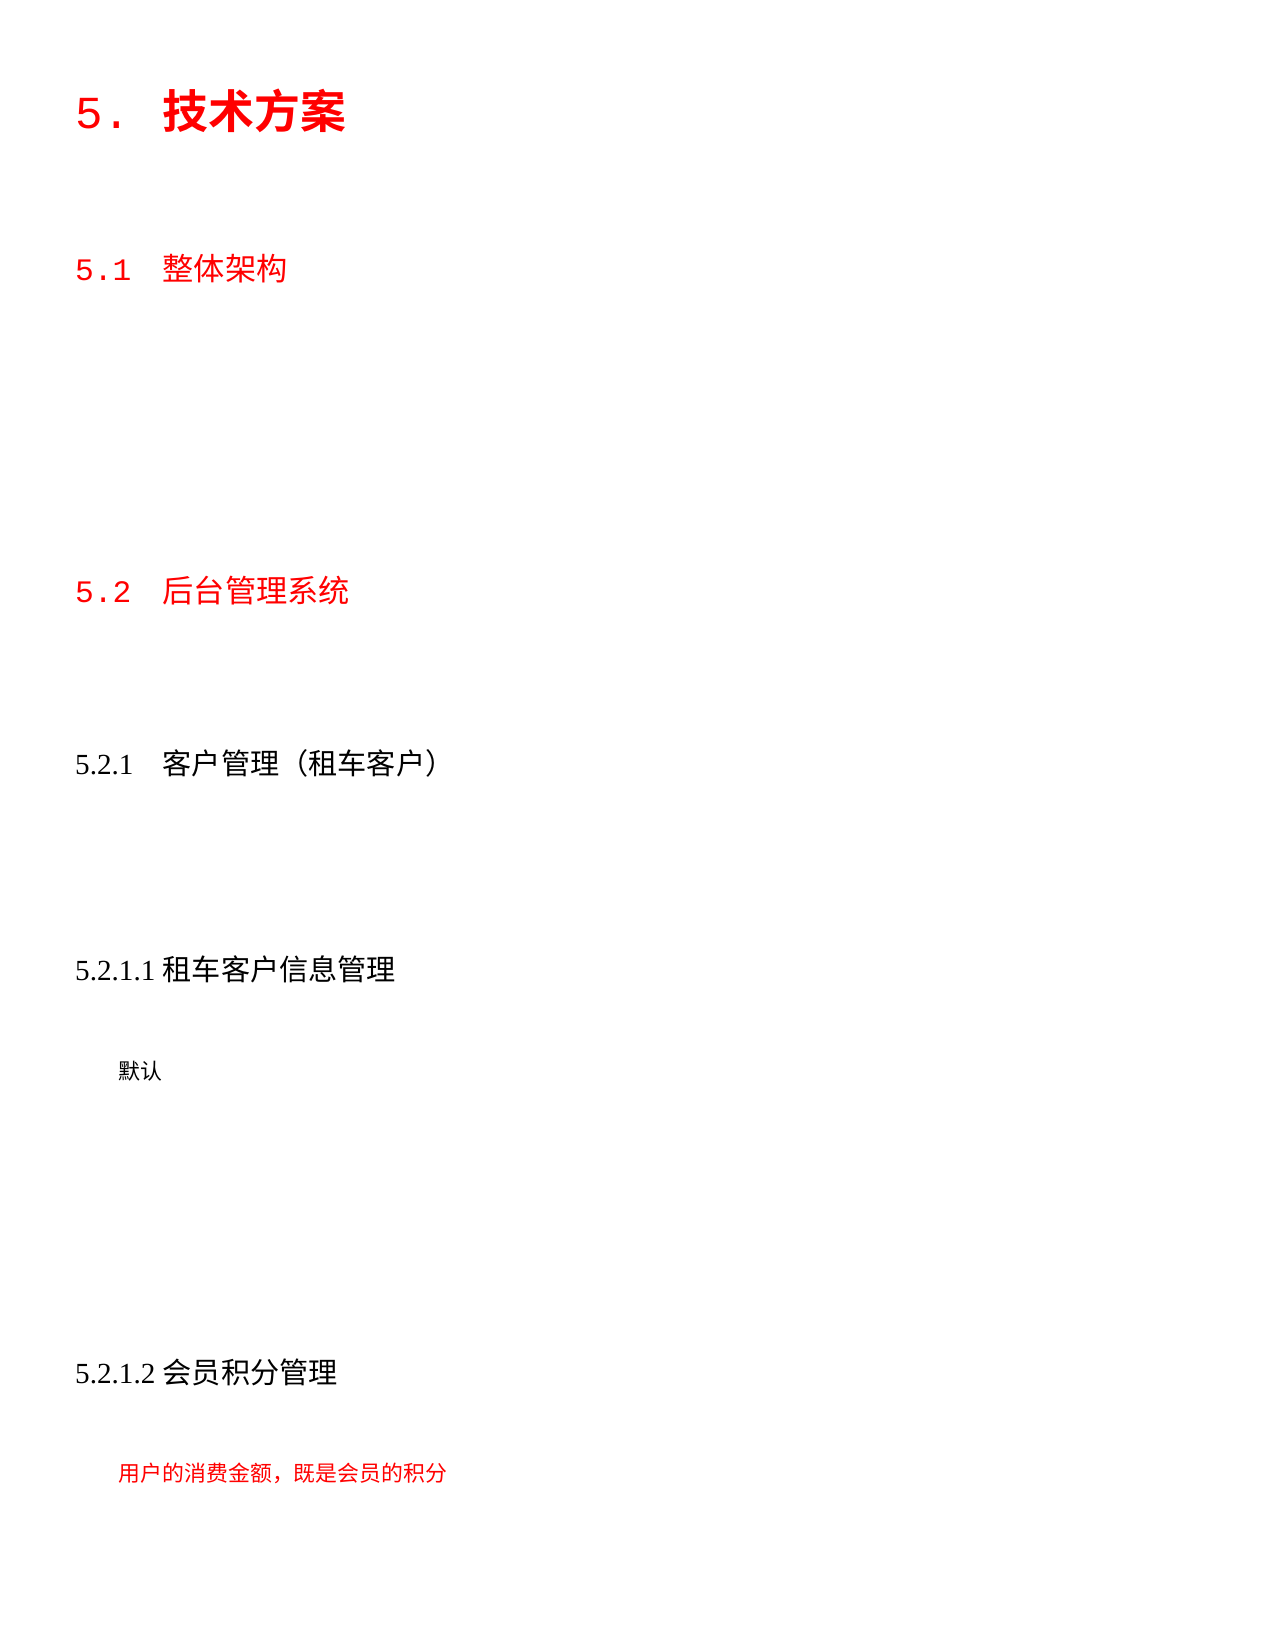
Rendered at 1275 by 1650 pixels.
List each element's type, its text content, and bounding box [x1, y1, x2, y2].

subtitle 技术方案 [75, 75, 1200, 142]
subtitle 会员积分管理 [75, 1349, 1200, 1392]
subtitle 客户管理（租车客户） [75, 741, 1200, 783]
subtitle 租车客户信息管理 [75, 947, 1200, 989]
subtitle 后台管理系统 [75, 567, 1200, 612]
text 默认 [75, 1054, 1200, 1086]
subtitle 整体架构 [75, 244, 1200, 289]
text 用户的消费金额，既是会员的积分 [75, 1456, 1200, 1488]
